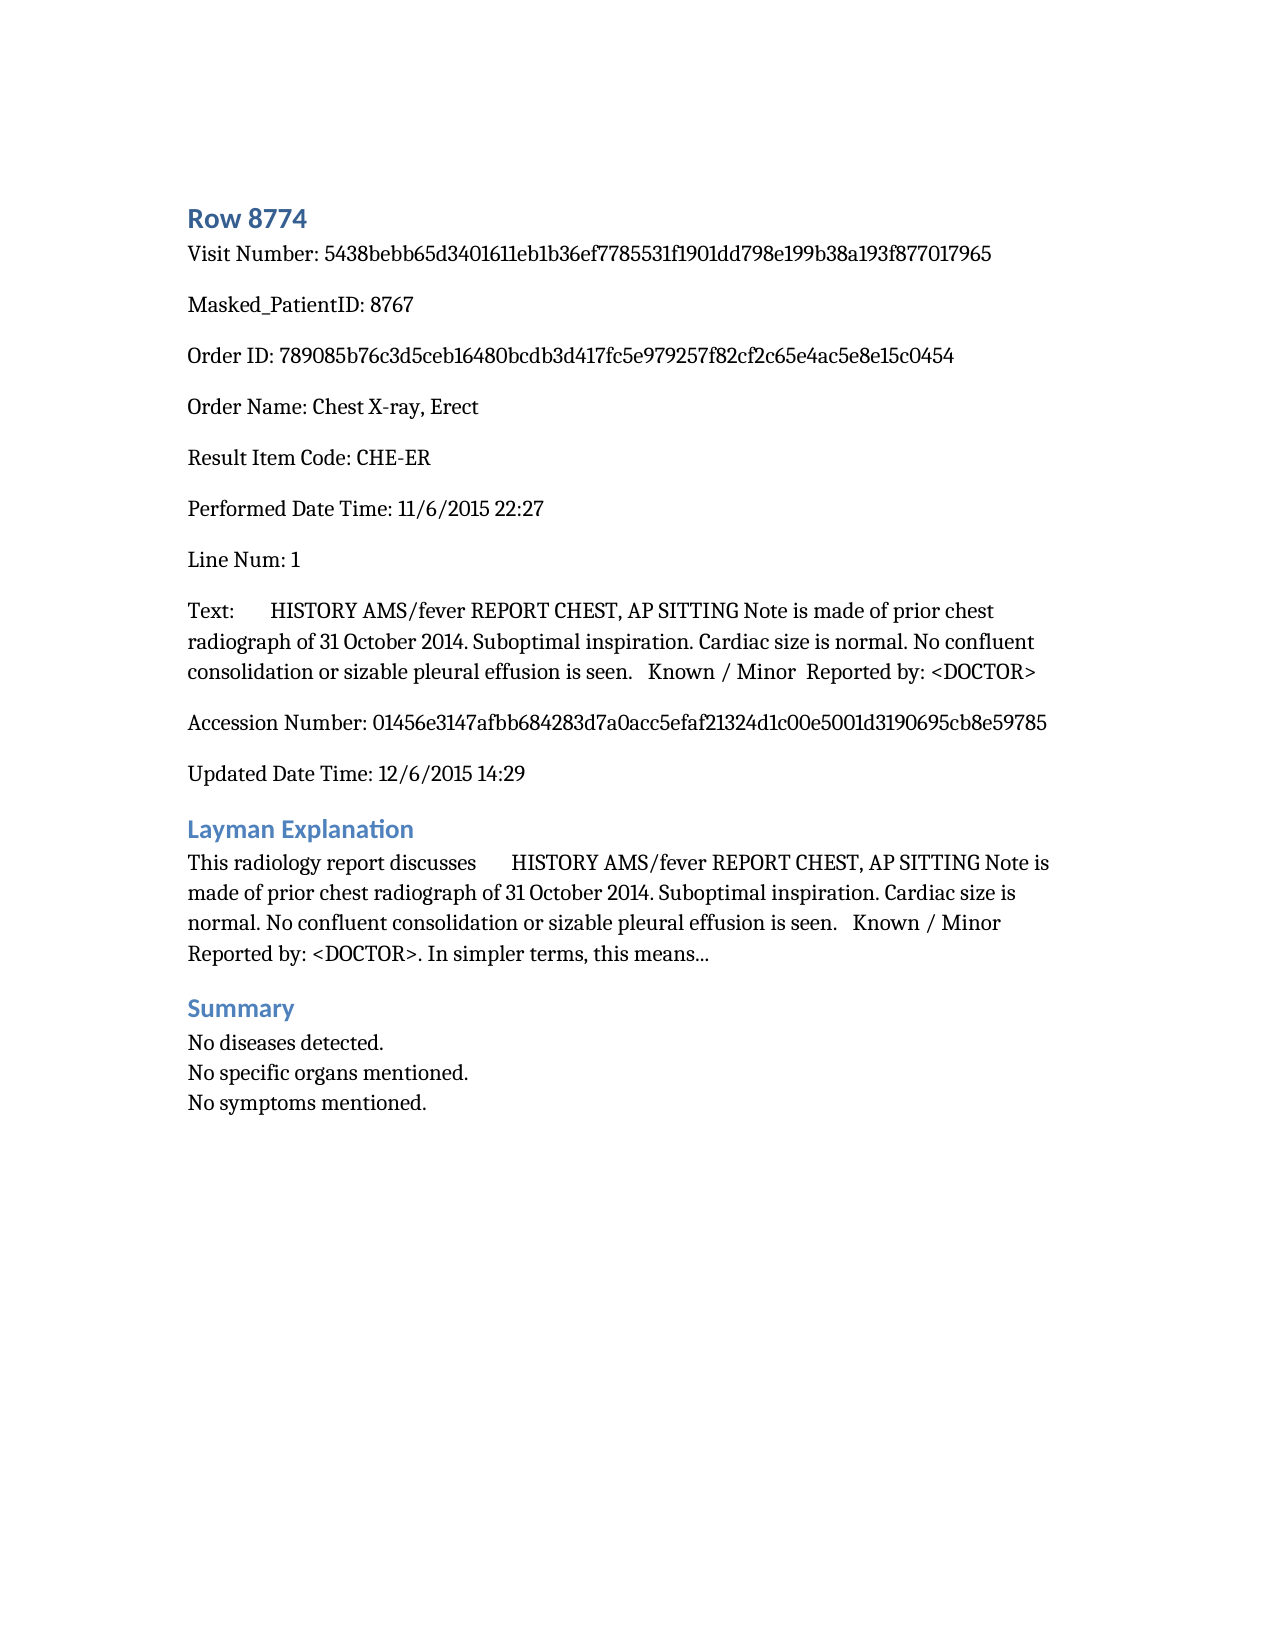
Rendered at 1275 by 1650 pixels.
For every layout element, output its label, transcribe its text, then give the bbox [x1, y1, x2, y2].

text Order Name: Chest X-ray, Erect [187, 394, 1087, 420]
subtitle Row 8774 [187, 200, 1087, 236]
subtitle Summary [187, 991, 1087, 1024]
text Result Item Code: CHE-ER [187, 445, 1087, 471]
text Line Num: 1 [187, 547, 1087, 573]
subtitle Layman Explanation [187, 812, 1087, 845]
text No diseases detected. No specific organs mentioned. No symptoms mentioned. [187, 1029, 1087, 1116]
text Performed Date Time: 11/6/2015 22:27 [187, 496, 1087, 522]
text Accession Number: 01456e3147afbb684283d7a0acc5efaf21324d1c00e5001d3190695cb8e59785 [187, 710, 1087, 736]
text This radiology report discusses HISTORY AMS/fever REPORT CHEST, AP SITTING Note is made of prior chest radiograph of 31 October 2014. Suboptimal inspiration. Cardiac size is normal. No confluent consolidation or sizable pleural effusion is seen. Known / Minor Reported by: <DOCTOR>. In simpler terms, this means... [187, 850, 1087, 967]
text Masked_PatientID: 8767 [187, 292, 1087, 318]
text Updated Date Time: 12/6/2015 14:29 [187, 761, 1087, 787]
text Order ID: 789085b76c3d5ceb16480bcdb3d417fc5e979257f82cf2c65e4ac5e8e15c0454 [187, 343, 1087, 369]
text Visit Number: 5438bebb65d3401611eb1b36ef7785531f1901dd798e199b38a193f877017965 [187, 241, 1087, 267]
text Text: HISTORY AMS/fever REPORT CHEST, AP SITTING Note is made of prior chest radiograph of 31 October 2014. Suboptimal inspiration. Cardiac size is normal. No confluent consolidation or sizable pleural effusion is seen. Known / Minor Reported by: <DOCTOR> [187, 598, 1087, 685]
